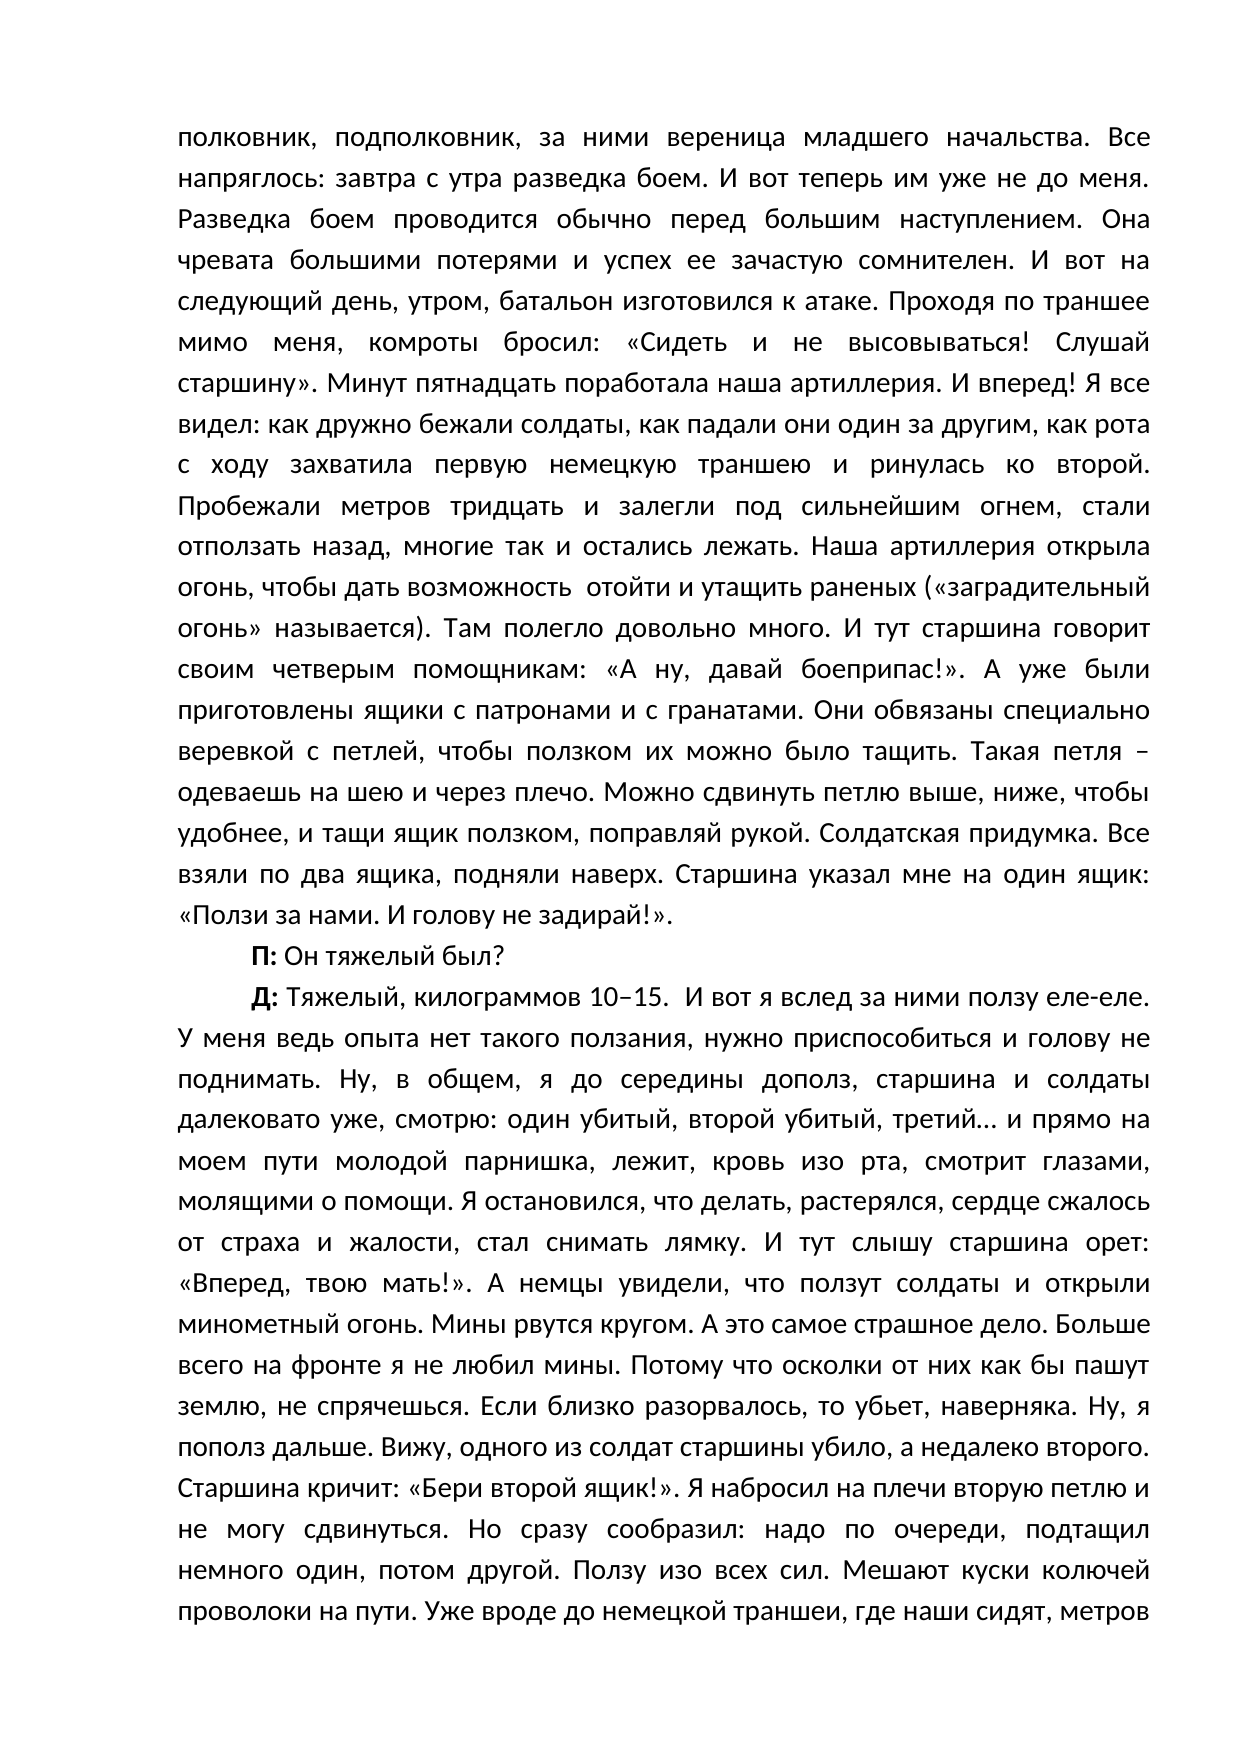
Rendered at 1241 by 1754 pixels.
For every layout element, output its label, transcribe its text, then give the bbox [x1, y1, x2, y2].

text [177, 978, 1152, 1627]
text П: Он тяжелый был? [177, 937, 1152, 972]
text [177, 118, 1152, 932]
